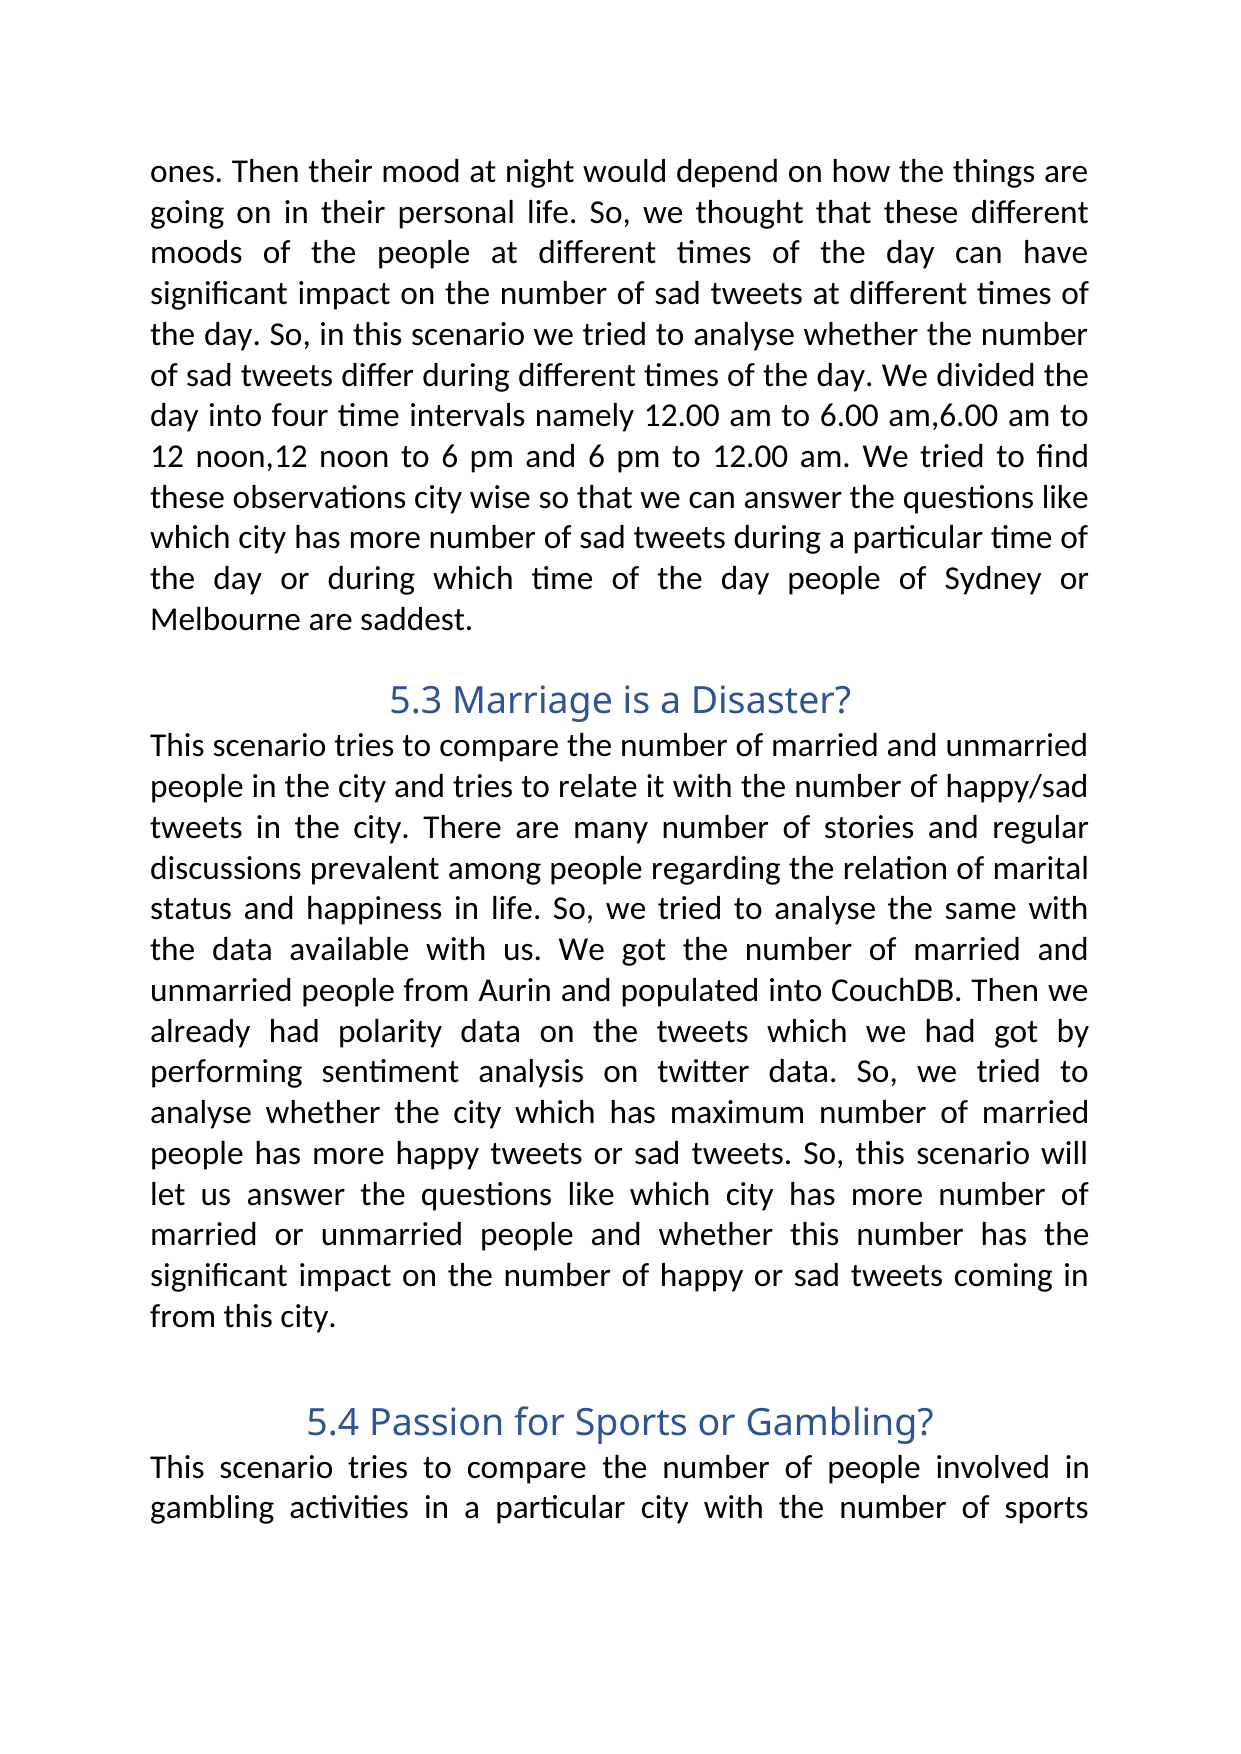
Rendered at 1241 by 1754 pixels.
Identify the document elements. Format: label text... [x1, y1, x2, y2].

text This scenario tries to compare the number of married and unmarried people in the city and tries to relate it with the number of happy/sad tweets in the city. There are many number of stories and regular discussions prevalent among people regarding the relation of marital status and happiness in life. So, we tried to analyse the same with the data available with us. We got the number of married and unmarried people from Aurin and populated into CouchDB. Then we already had polarity data on the tweets which we had got by performing sentiment analysis on twitter data. So, we tried to analyse whether the city which has maximum number of married people has more happy tweets or sad tweets. So, this scenario will let us answer the questions like which city has more number of married or unmarried people and whether this number has the significant impact on the number of happy or sad tweets coming in from this city. [150, 724, 1090, 1335]
subtitle 5.3 Marriage is a Disaster? [150, 673, 1090, 724]
subtitle 5.4 Passion for Sports or Gambling? [150, 1395, 1090, 1446]
